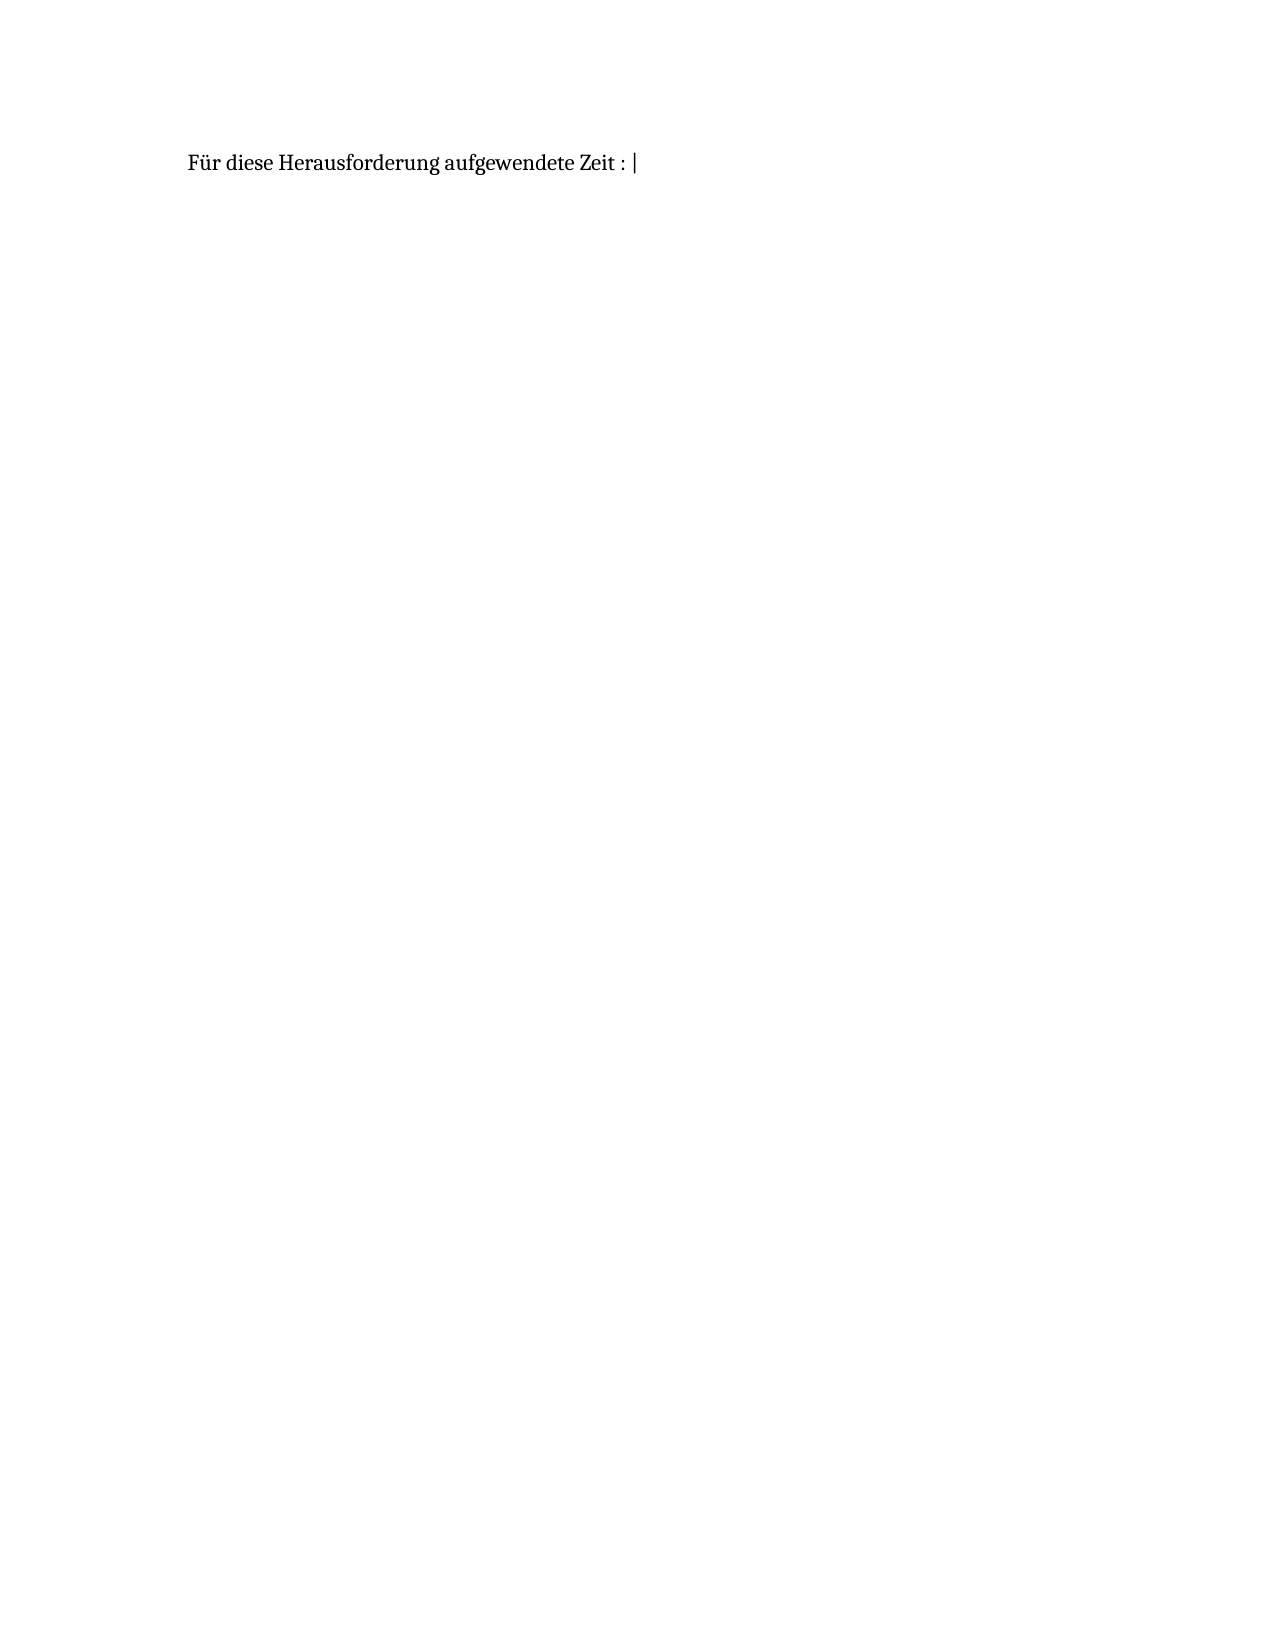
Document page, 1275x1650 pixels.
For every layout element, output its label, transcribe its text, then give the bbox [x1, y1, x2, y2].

text Für diese Herausforderung aufgewendete Zeit : | [187, 150, 1087, 176]
